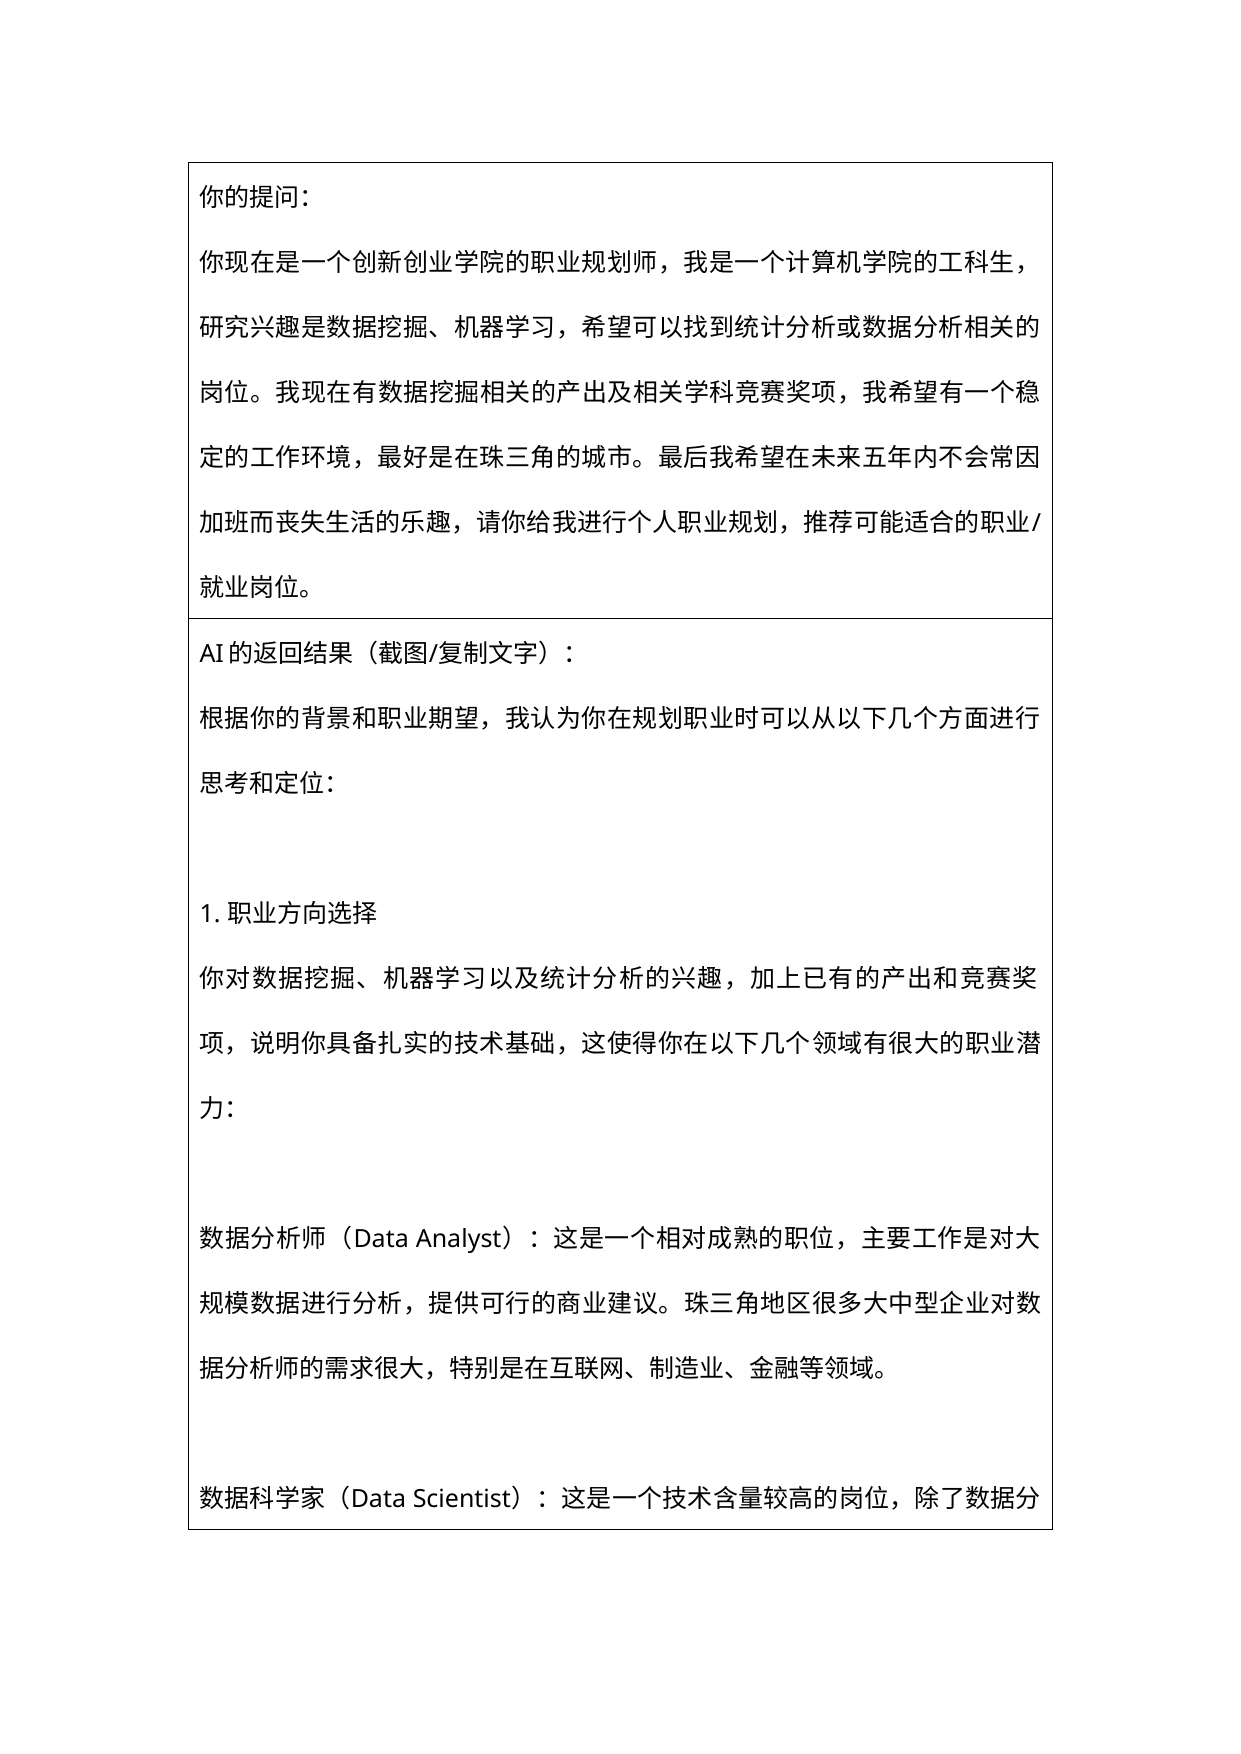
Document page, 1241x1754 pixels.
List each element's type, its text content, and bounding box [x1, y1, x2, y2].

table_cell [189, 619, 1052, 1529]
table_header 你的提问： 你现在是一个创新创业学院的职业规划师，我是一个计算机学院的工科生，研究兴趣是数据挖掘、机器学习，希望可以找到统计分析或数据分析相关的岗位。我现在有数据挖掘相关的产出及相关学科竞赛奖项，我希望有一个稳定的工作环境，最好是在珠三角的城市。最后我希望在未来五年内不会常因加班而丧失生活的乐趣，请你给我进行个人职业规划，推荐可能适合的职业/就业岗位。 [189, 163, 1052, 618]
